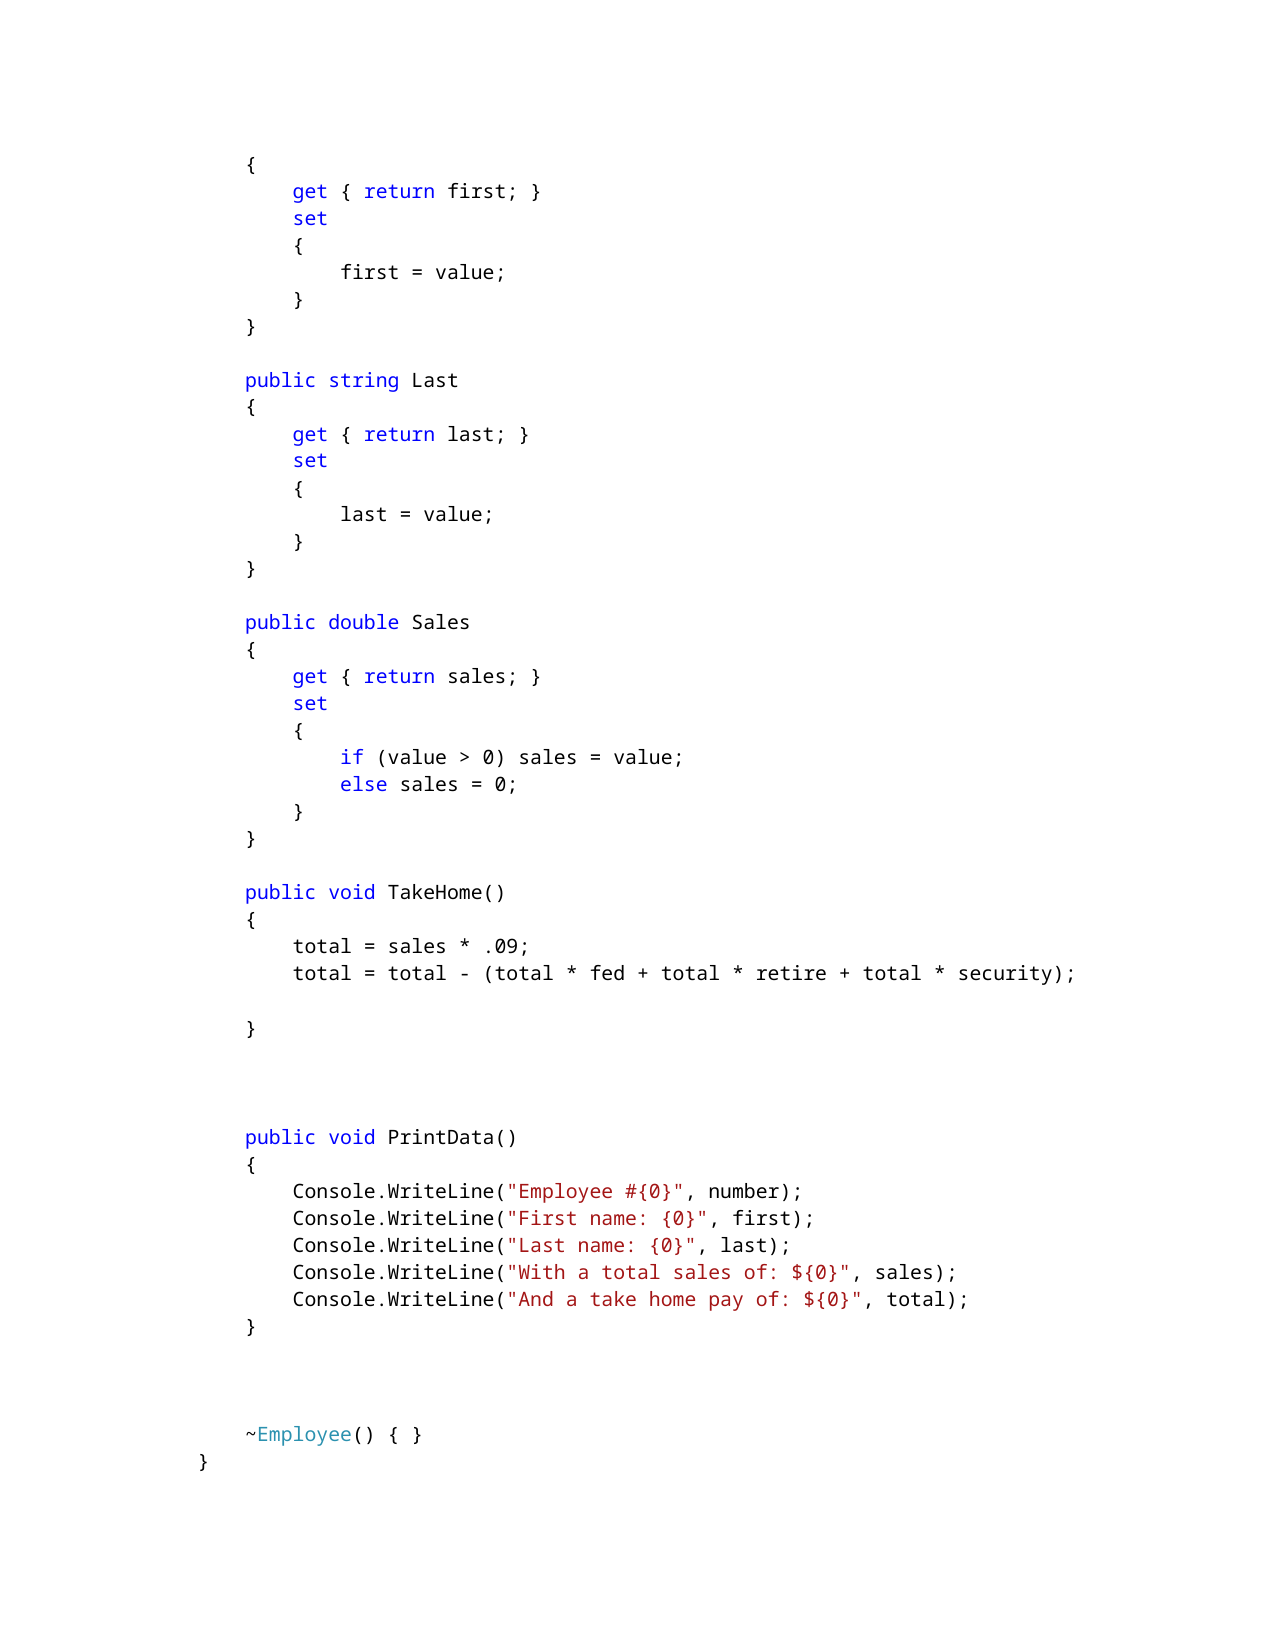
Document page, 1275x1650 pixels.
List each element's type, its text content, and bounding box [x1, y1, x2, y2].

text { [150, 1150, 1125, 1177]
text { [150, 231, 1125, 258]
text { [150, 393, 1125, 420]
text total = sales * .09; [150, 932, 1125, 959]
text } [150, 797, 1125, 824]
text last = value; [150, 501, 1125, 528]
text set [150, 204, 1125, 231]
text first = value; [150, 258, 1125, 285]
text public string Last [150, 366, 1125, 393]
text { [150, 636, 1125, 663]
text } [150, 285, 1125, 312]
text { [150, 717, 1125, 743]
text ~Employee() { } [150, 1420, 1125, 1447]
text Console.WriteLine("Last name: {0}", last); [150, 1231, 1125, 1258]
text } [150, 1014, 1125, 1041]
text Console.WriteLine("And a take home pay of: ${0}", total); [150, 1285, 1125, 1312]
text total = total - (total * fed + total * retire + total * security); [150, 959, 1125, 986]
text } [150, 824, 1125, 851]
text } [150, 555, 1125, 582]
text else sales = 0; [150, 771, 1125, 797]
text } [150, 1312, 1125, 1339]
text if (value > 0) sales = value; [150, 743, 1125, 771]
text { [150, 905, 1125, 932]
text } [150, 528, 1125, 555]
text public void TakeHome() [150, 878, 1125, 905]
text { [150, 474, 1125, 501]
text Console.WriteLine("First name: {0}", first); [150, 1204, 1125, 1231]
text Console.WriteLine("Employee #{0}", number); [150, 1177, 1125, 1204]
text { [150, 150, 1125, 177]
text set [150, 689, 1125, 717]
text public double Sales [150, 609, 1125, 636]
text set [150, 447, 1125, 474]
text } [150, 312, 1125, 339]
text get { return sales; } [150, 663, 1125, 689]
text Console.WriteLine("With a total sales of: ${0}", sales); [150, 1258, 1125, 1285]
text public void PrintData() [150, 1123, 1125, 1150]
text } [150, 1447, 1125, 1474]
text get { return last; } [150, 420, 1125, 447]
text get { return first; } [150, 177, 1125, 204]
